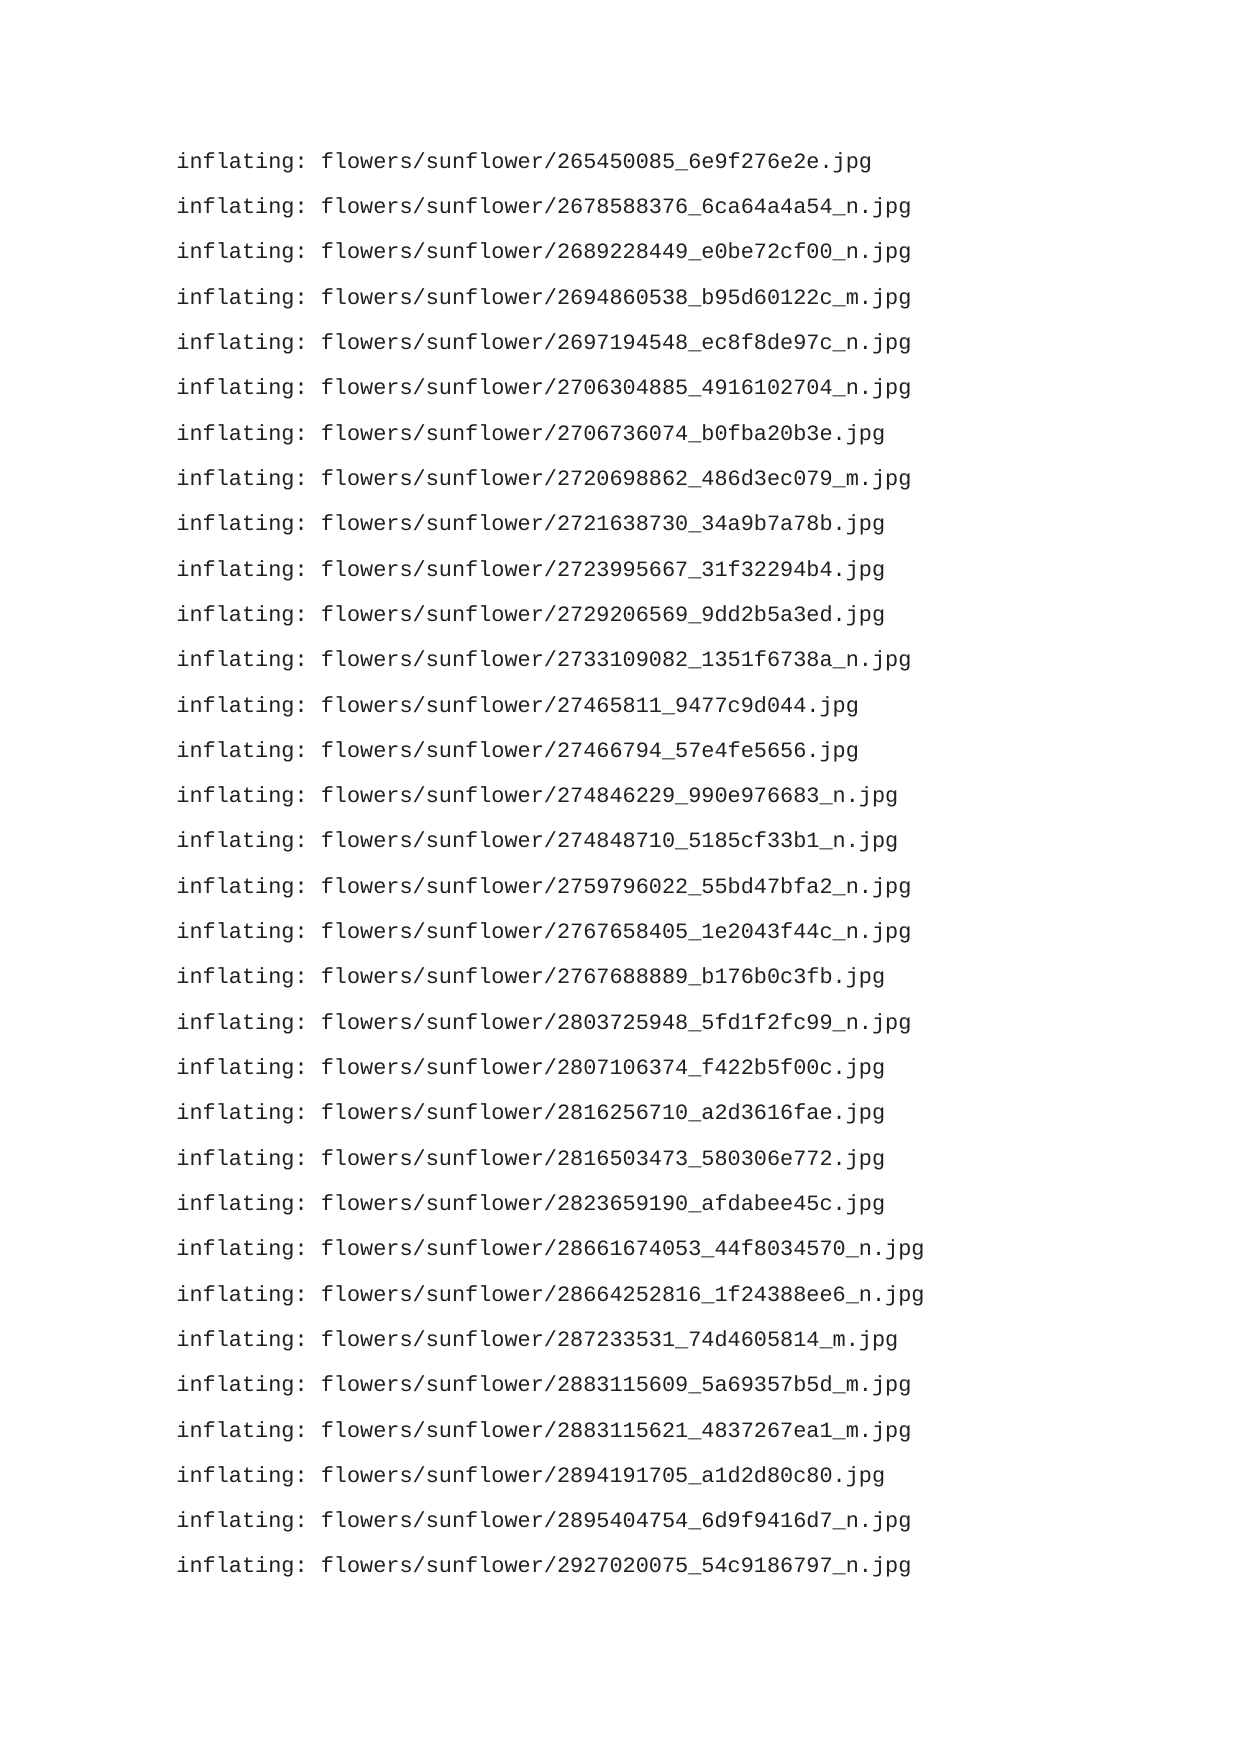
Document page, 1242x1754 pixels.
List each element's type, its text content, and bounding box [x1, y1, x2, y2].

text inflating: flowers/sunflower/265450085_6e9f276e2e.jpg inflating: flowers/sunflower/2678588376_6ca64a4a54_n.jpg inflating: flowers/sunflower/2689228449_e0be72cf00_n.jpg inflating: flowers/sunflower/2694860538_b95d60122c_m.jpg inflating: flowers/sunflower/2697194548_ec8f8de97c_n.jpg inflating: flowers/sunflower/2706304885_4916102704_n.jpg inflating: flowers/sunflower/2706736074_b0fba20b3e.jpg inflating: flowers/sunflower/2720698862_486d3ec079_m.jpg inflating: flowers/sunflower/2721638730_34a9b7a78b.jpg inflating: flowers/sunflower/2723995667_31f32294b4.jpg inflating: flowers/sunflower/2729206569_9dd2b5a3ed.jpg inflating: flowers/sunflower/2733109082_1351f6738a_n.jpg inflating: flowers/sunflower/27465811_9477c9d044.jpg inflating: flowers/sunflower/27466794_57e4fe5656.jpg inflating: flowers/sunflower/274846229_990e976683_n.jpg inflating: flowers/sunflower/274848710_5185cf33b1_n.jpg inflating: flowers/sunflower/2759796022_55bd47bfa2_n.jpg inflating: flowers/sunflower/2767658405_1e2043f44c_n.jpg inflating: flowers/sunflower/2767688889_b176b0c3fb.jpg inflating: flowers/sunflower/2803725948_5fd1f2fc99_n.jpg inflating: flowers/sunflower/2807106374_f422b5f00c.jpg inflating: flowers/sunflower/2816256710_a2d3616fae.jpg inflating: flowers/sunflower/2816503473_580306e772.jpg inflating: flowers/sunflower/2823659190_afdabee45c.jpg inflating: flowers/sunflower/28661674053_44f8034570_n.jpg inflating: flowers/sunflower/28664252816_1f24388ee6_n.jpg inflating: flowers/sunflower/287233531_74d4605814_m.jpg inflating: flowers/sunflower/2883115609_5a69357b5d_m.jpg inflating: flowers/sunflower/2883115621_4837267ea1_m.jpg inflating: flowers/sunflower/2894191705_a1d2d80c80.jpg inflating: flowers/sunflower/2895404754_6d9f9416d7_n.jpg inflating: flowers/sunflower/2927020075_54c9186797_n.jpg [176, 150, 927, 1579]
